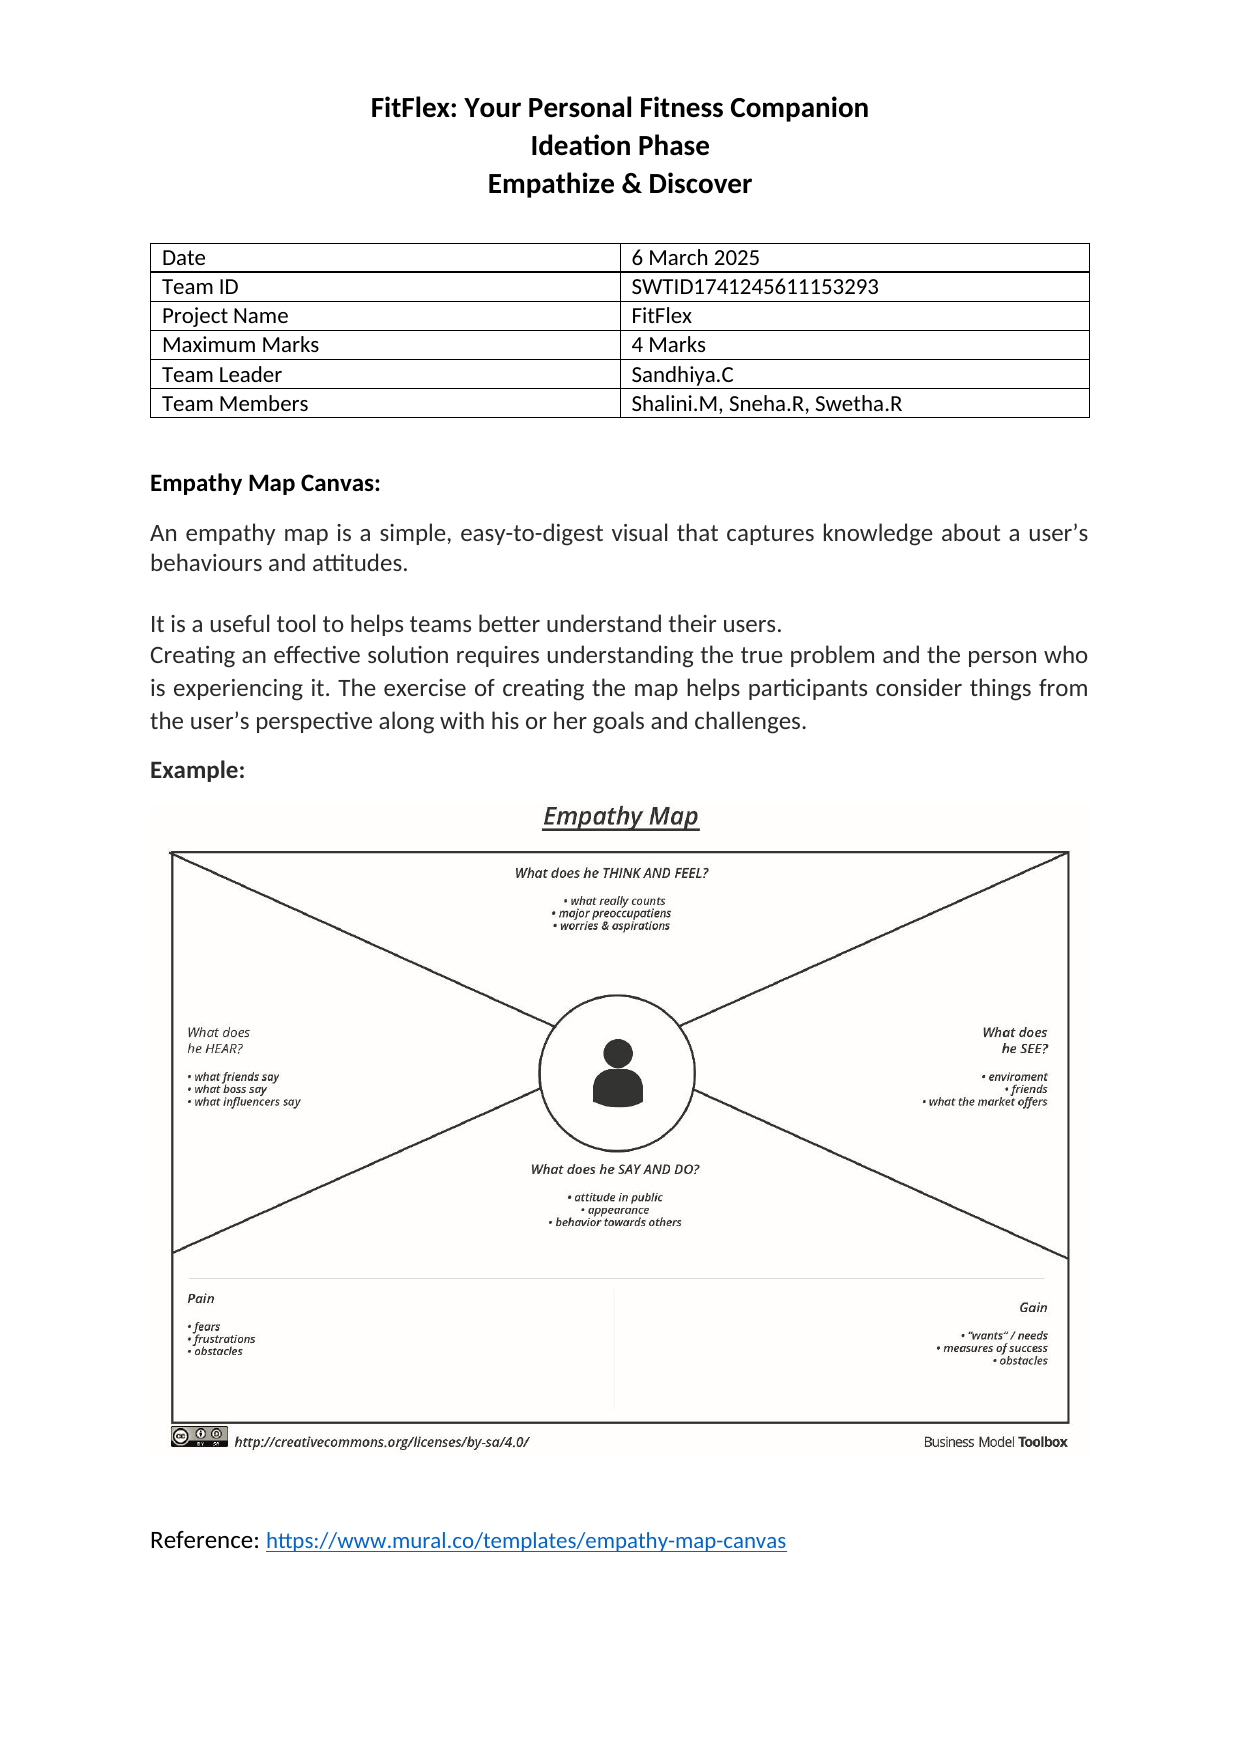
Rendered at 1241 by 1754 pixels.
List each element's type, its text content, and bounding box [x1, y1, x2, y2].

text FitFlex: Your Personal Fitness Companion [150, 89, 1090, 124]
text It is a useful tool to helps teams better understand their users. [150, 608, 1090, 639]
text Example: [150, 754, 1090, 785]
text Reference: https://www.mural.co/templates/empathy-map-canvas [150, 1524, 1090, 1555]
table_cell Maximum Marks [151, 331, 620, 359]
table_cell Team Leader [151, 360, 620, 388]
table_cell Shalini.M, Sneha.R, Swetha.R [621, 389, 1089, 417]
text Ideation Phase [150, 127, 1090, 163]
text Empathy Map Canvas: [150, 467, 1090, 498]
text An empathy map is a simple, easy-to-digest visual that captures knowledge about a user’s behaviours and attitudes. [150, 517, 1090, 578]
text Creating an effective solution requires understanding the true problem and the person who is experiencing it. The exercise of creating the map helps participants consider things from the user’s perspective along with his or her goals and challenges. [150, 639, 1090, 735]
table_header 6 March 2025 [621, 244, 1089, 271]
table_cell Team Members [151, 389, 620, 417]
table_cell FitFlex [621, 302, 1089, 329]
text Empathize & Discover [150, 166, 1090, 201]
table_cell SWTID1741245611153293 [621, 273, 1089, 301]
table_header Date [151, 244, 620, 271]
table_cell Team ID [151, 273, 620, 301]
picture [150, 804, 1091, 1456]
table_cell Project Name [151, 302, 620, 329]
table_cell 4 Marks [621, 331, 1089, 359]
table_cell Sandhiya.C [621, 360, 1089, 388]
